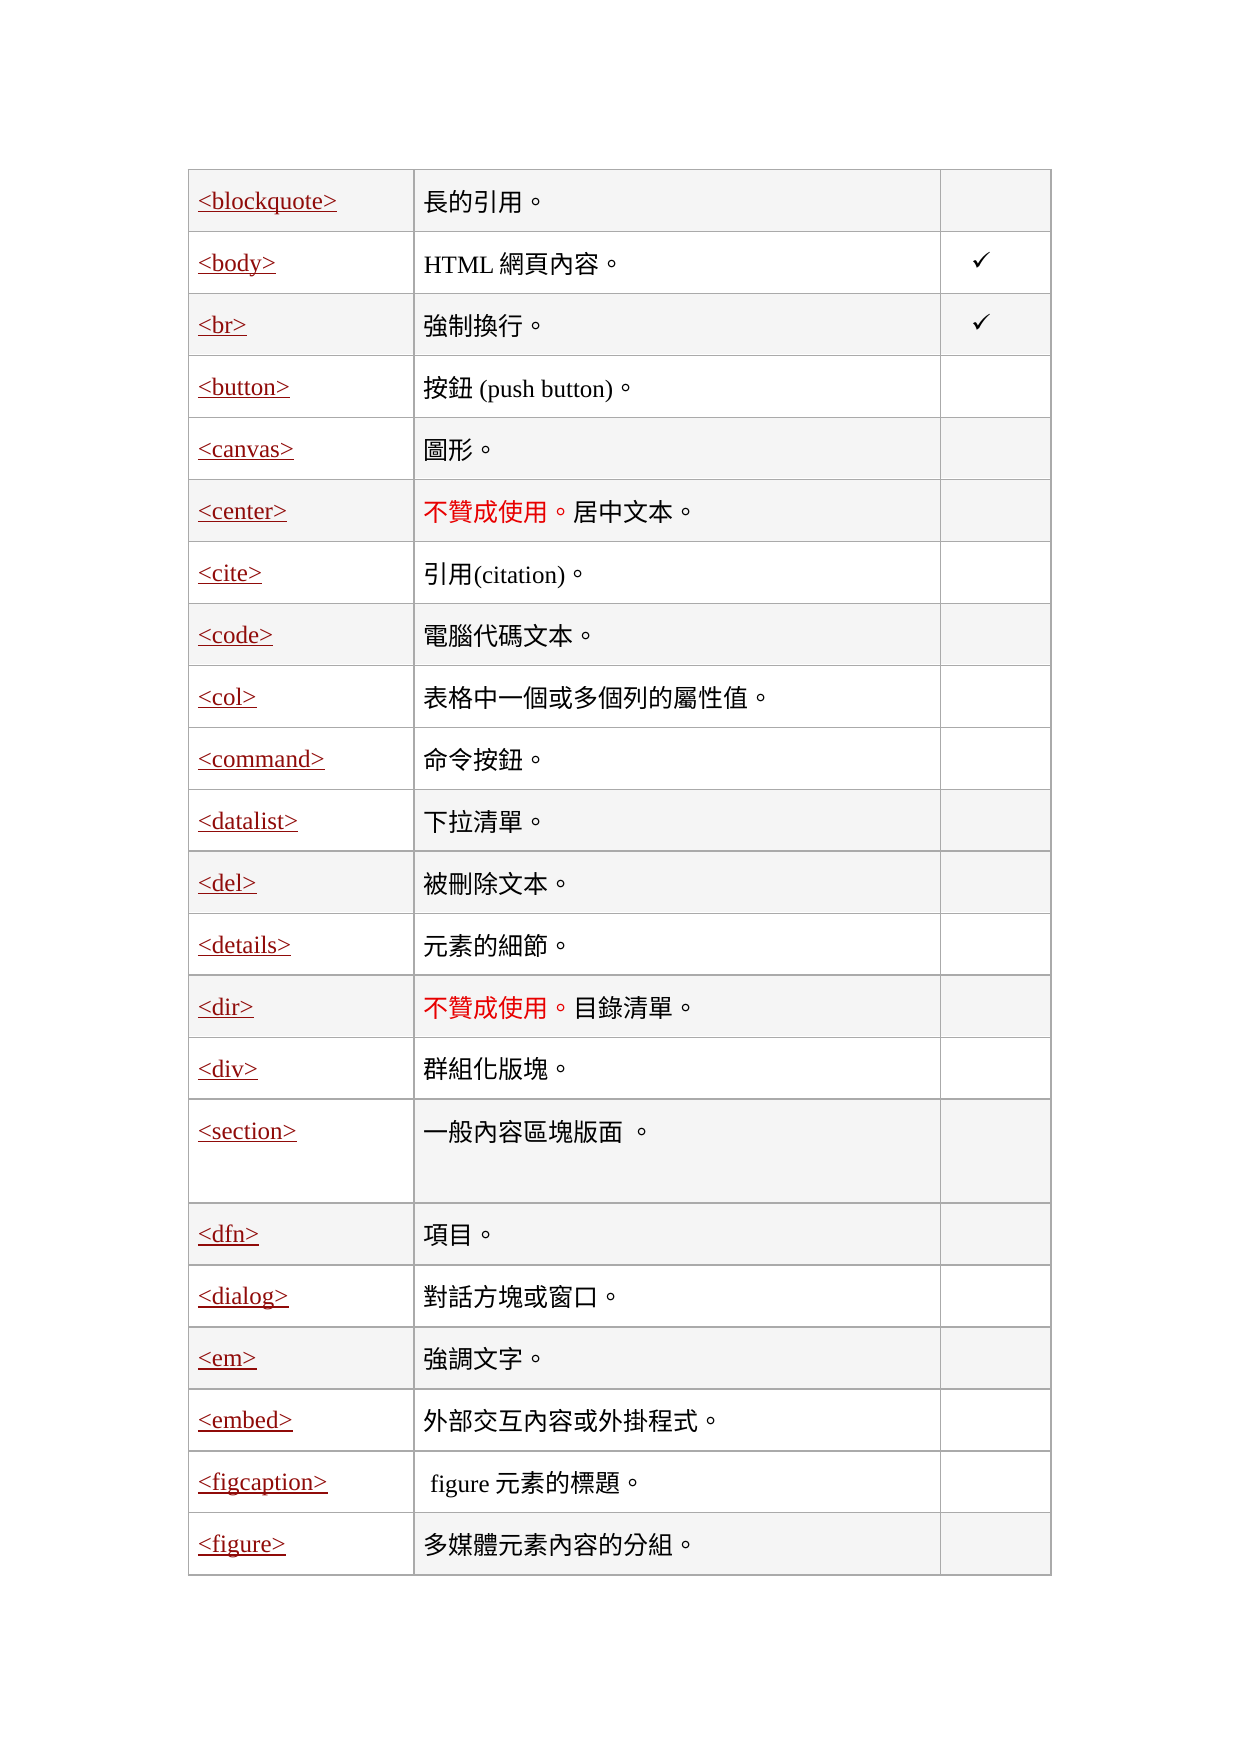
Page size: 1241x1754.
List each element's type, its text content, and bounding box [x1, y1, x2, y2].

table_cell <section> [189, 1100, 413, 1202]
table_cell <cite> [189, 542, 413, 602]
table_cell [941, 1100, 1050, 1202]
table_cell <dir> [189, 976, 413, 1036]
table_cell <br> [189, 294, 413, 354]
table_cell 下拉清單。 [415, 790, 940, 850]
table_cell 元素的細節。 [415, 914, 940, 974]
table_cell 群組化版塊。 [415, 1038, 940, 1098]
table_cell 圖形。 [415, 418, 940, 478]
table_cell <figcaption> [189, 1452, 413, 1512]
table_cell 對話方塊或窗口。 [415, 1266, 940, 1326]
table_cell <button> [189, 356, 413, 417]
table_cell 一般內容區塊版面 。 [415, 1100, 940, 1202]
table_cell 按鈕 (push button)。 [415, 356, 940, 417]
table_cell [941, 1038, 1050, 1098]
table_cell 不贊成使用。居中文本。 [415, 480, 940, 541]
table_cell <body> [189, 232, 413, 293]
table_cell <figure> [189, 1513, 413, 1574]
table_cell [941, 976, 1050, 1036]
table_cell <dialog> [189, 1266, 413, 1326]
table_cell 強制換行。 [415, 294, 940, 354]
table_cell [941, 1266, 1050, 1326]
table_cell [941, 790, 1050, 850]
table_cell [941, 666, 1050, 726]
table_cell 強調文字。 [415, 1328, 940, 1388]
table_cell [941, 728, 1050, 788]
table_cell 表格中一個或多個列的屬性值。 [415, 666, 940, 726]
table_cell 長的引用。 [415, 170, 940, 231]
table_cell <col> [189, 666, 413, 726]
table_cell [941, 170, 1050, 231]
table_cell [941, 604, 1050, 664]
table_cell [941, 1452, 1050, 1512]
table_cell <canvas> [189, 418, 413, 478]
table_cell [941, 1204, 1050, 1264]
table_cell [941, 852, 1050, 912]
table_cell [941, 232, 1050, 293]
table_cell [941, 418, 1050, 478]
table_cell [941, 356, 1050, 417]
table_cell 引用(citation)。 [415, 542, 940, 602]
table_cell 不贊成使用。目錄清單。 [415, 976, 940, 1036]
table_cell <del> [189, 852, 413, 912]
table_cell [941, 1390, 1050, 1450]
table_cell [941, 914, 1050, 974]
table_cell 外部交互內容或外掛程式。 [415, 1390, 940, 1450]
table_cell <center> [189, 480, 413, 541]
table_cell [941, 1328, 1050, 1388]
table_cell 被刪除文本。 [415, 852, 940, 912]
table_cell [941, 480, 1050, 541]
table_cell 命令按鈕。 [415, 728, 940, 788]
table_cell <datalist> [189, 790, 413, 850]
table_cell [941, 1513, 1050, 1574]
table_cell <embed> [189, 1390, 413, 1450]
table_cell HTML網頁內容。 [415, 232, 940, 293]
table_cell <command> [189, 728, 413, 788]
table_cell <div> [189, 1038, 413, 1098]
table_cell <dfn> [189, 1204, 413, 1264]
table_cell 多媒體元素內容的分組。 [415, 1513, 940, 1574]
table_cell <blockquote> [189, 170, 413, 231]
table_cell 項目。 [415, 1204, 940, 1264]
table_cell <code> [189, 604, 413, 664]
table_cell <details> [189, 914, 413, 974]
table_cell figure 元素的標題。 [415, 1452, 940, 1512]
table_cell 電腦代碼文本。 [415, 604, 940, 664]
table_cell <em> [189, 1328, 413, 1388]
table_cell [941, 542, 1050, 602]
table_cell [941, 294, 1050, 354]
